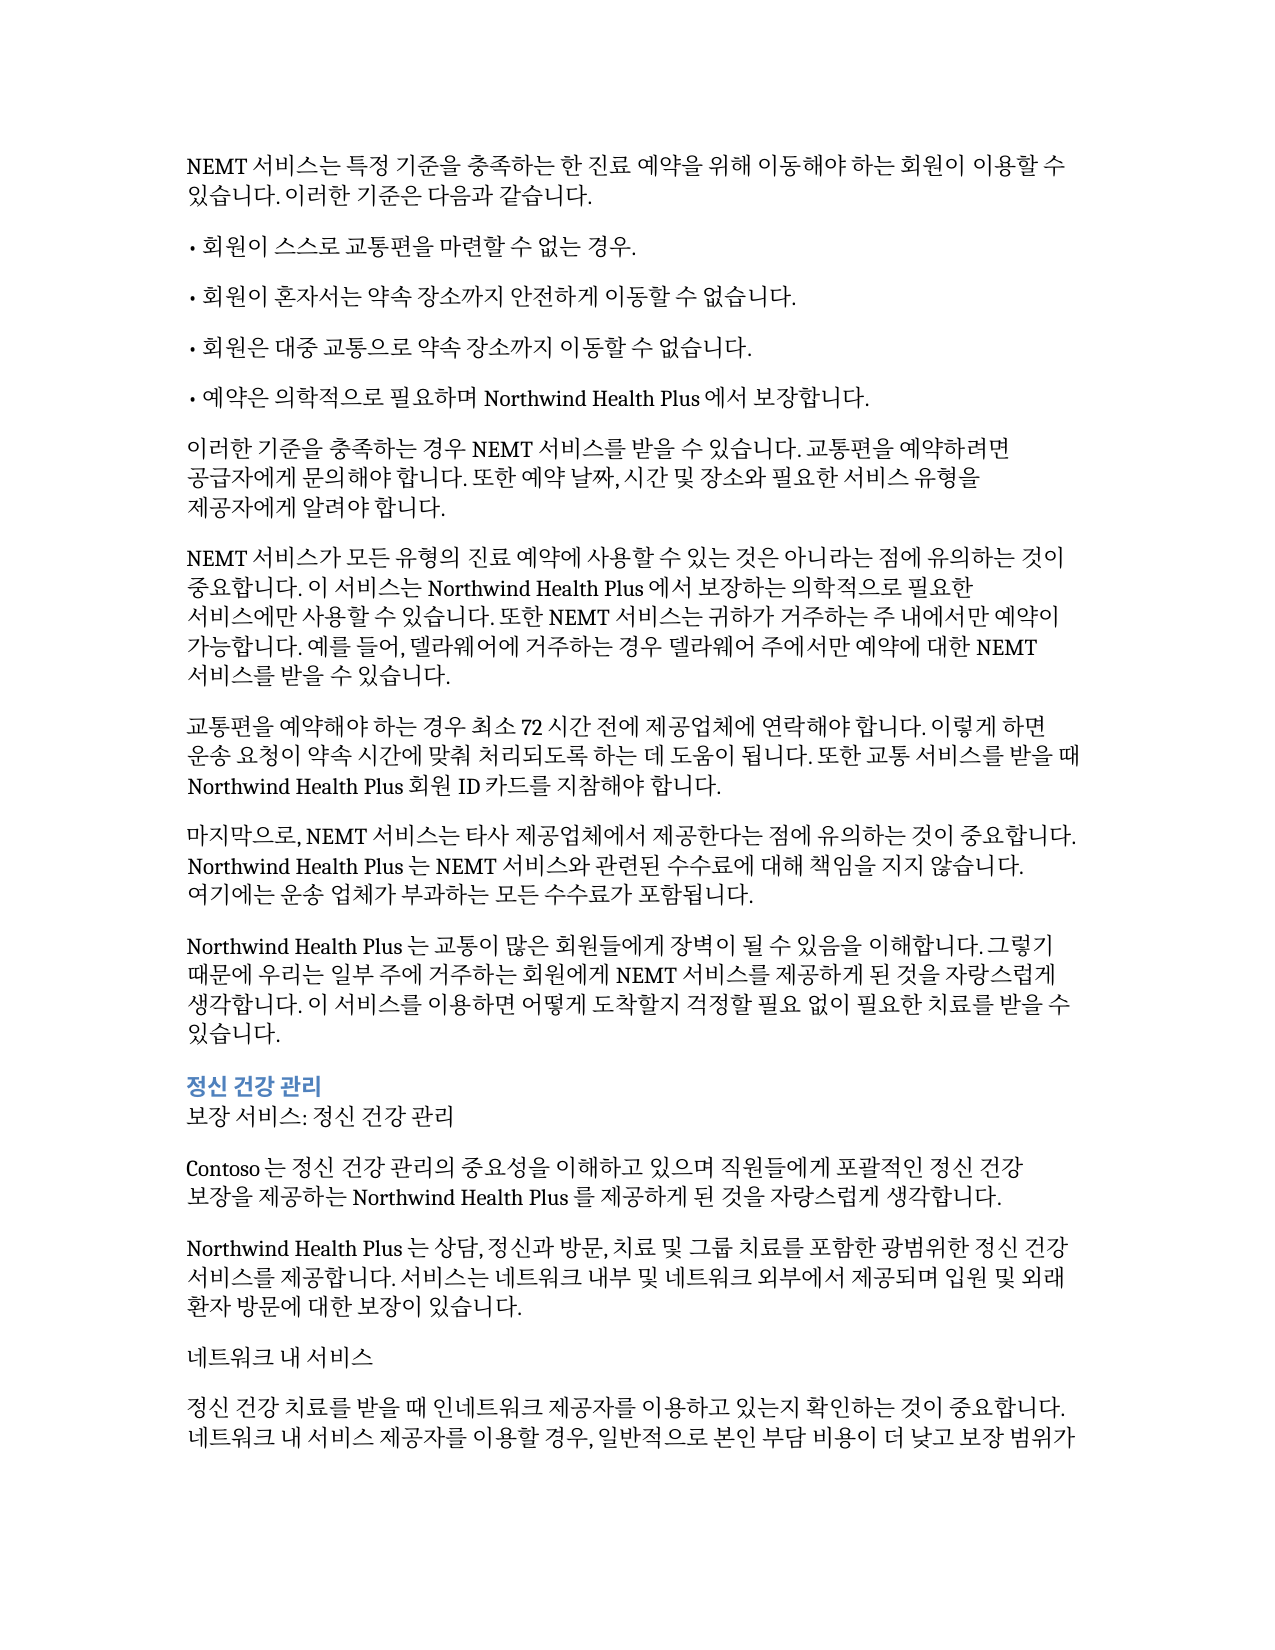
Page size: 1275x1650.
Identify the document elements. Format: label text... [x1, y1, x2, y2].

text Contoso는 정신 건강 관리의 중요성을 이해하고 있으며 직원들에게 포괄적인 정신 건강 보장을 제공하는 Northwind Health Plus를 제공하게 된 것을 자랑스럽게 생각합니다. [186, 1156, 1087, 1212]
list 회원이 스스로 교통편을 마련할 수 없는 경우. [187, 234, 1088, 261]
text Northwind Health Plus는 상담, 정신과 방문, 치료 및 그룹 치료를 포함한 광범위한 정신 건강 서비스를 제공합니다. 서비스는 네트워크 내부 및 네트워크 외부에서 제공되며 입원 및 외래 환자 방문에 대한 보장이 있습니다. [186, 1236, 1087, 1321]
list 예약은 의학적으로 필요하며 Northwind Health Plus에서 보장합니다. [187, 386, 1088, 412]
text 보장 서비스: 정신 건강 관리 [186, 1105, 1087, 1131]
text 네트워크 내 서비스 [186, 1345, 1087, 1372]
text Northwind Health Plus는 교통이 많은 회원들에게 장벽이 될 수 있음을 이해합니다. 그렇기 때문에 우리는 일부 주에 거주하는 회원에게 NEMT 서비스를 제공하게 된 것을 자랑스럽게 생각합니다. 이 서비스를 이용하면 어떻게 도착할지 걱정할 필요 없이 필요한 치료를 받을 수 있습니다. [186, 934, 1087, 1048]
subtitle 정신 건강 관리 [186, 1073, 977, 1101]
text 교통편을 예약해야 하는 경우 최소 72시간 전에 제공업체에 연락해야 합니다. 이렇게 하면 운송 요청이 약속 시간에 맞춰 처리되도록 하는 데 도움이 됩니다. 또한 교통 서비스를 받을 때 Northwind Health Plus 회원 ID 카드를 지참해야 합니다. [186, 714, 1087, 800]
list 회원이 혼자서는 약속 장소까지 안전하게 이동할 수 없습니다. [187, 285, 1088, 311]
text NEMT 서비스는 특정 기준을 충족하는 한 진료 예약을 위해 이동해야 하는 회원이 이용할 수 있습니다. 이러한 기준은 다음과 같습니다. [186, 154, 1087, 210]
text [186, 1396, 1087, 1452]
list 회원은 대중 교통으로 약속 장소까지 이동할 수 없습니다. [187, 335, 1088, 362]
text NEMT 서비스가 모든 유형의 진료 예약에 사용할 수 있는 것은 아니라는 점에 유의하는 것이 중요합니다. 이 서비스는 Northwind Health Plus에서 보장하는 의학적으로 필요한 서비스에만 사용할 수 있습니다. 또한 NEMT 서비스는 귀하가 거주하는 주 내에서만 예약이 가능합니다. 예를 들어, 델라웨어에 거주하는 경우 델라웨어 주에서만 예약에 대한 NEMT 서비스를 받을 수 있습니다. [186, 546, 1087, 690]
text 이러한 기준을 충족하는 경우 NEMT 서비스를 받을 수 있습니다. 교통편을 예약하려면 공급자에게 문의해야 합니다. 또한 예약 날짜, 시간 및 장소와 필요한 서비스 유형을 제공자에게 알려야 합니다. [186, 436, 1087, 522]
text 마지막으로, NEMT 서비스는 타사 제공업체에서 제공한다는 점에 유의하는 것이 중요합니다. Northwind Health Plus는 NEMT 서비스와 관련된 수수료에 대해 책임을 지지 않습니다. 여기에는 운송 업체가 부과하는 모든 수수료가 포함됩니다. [186, 824, 1087, 909]
